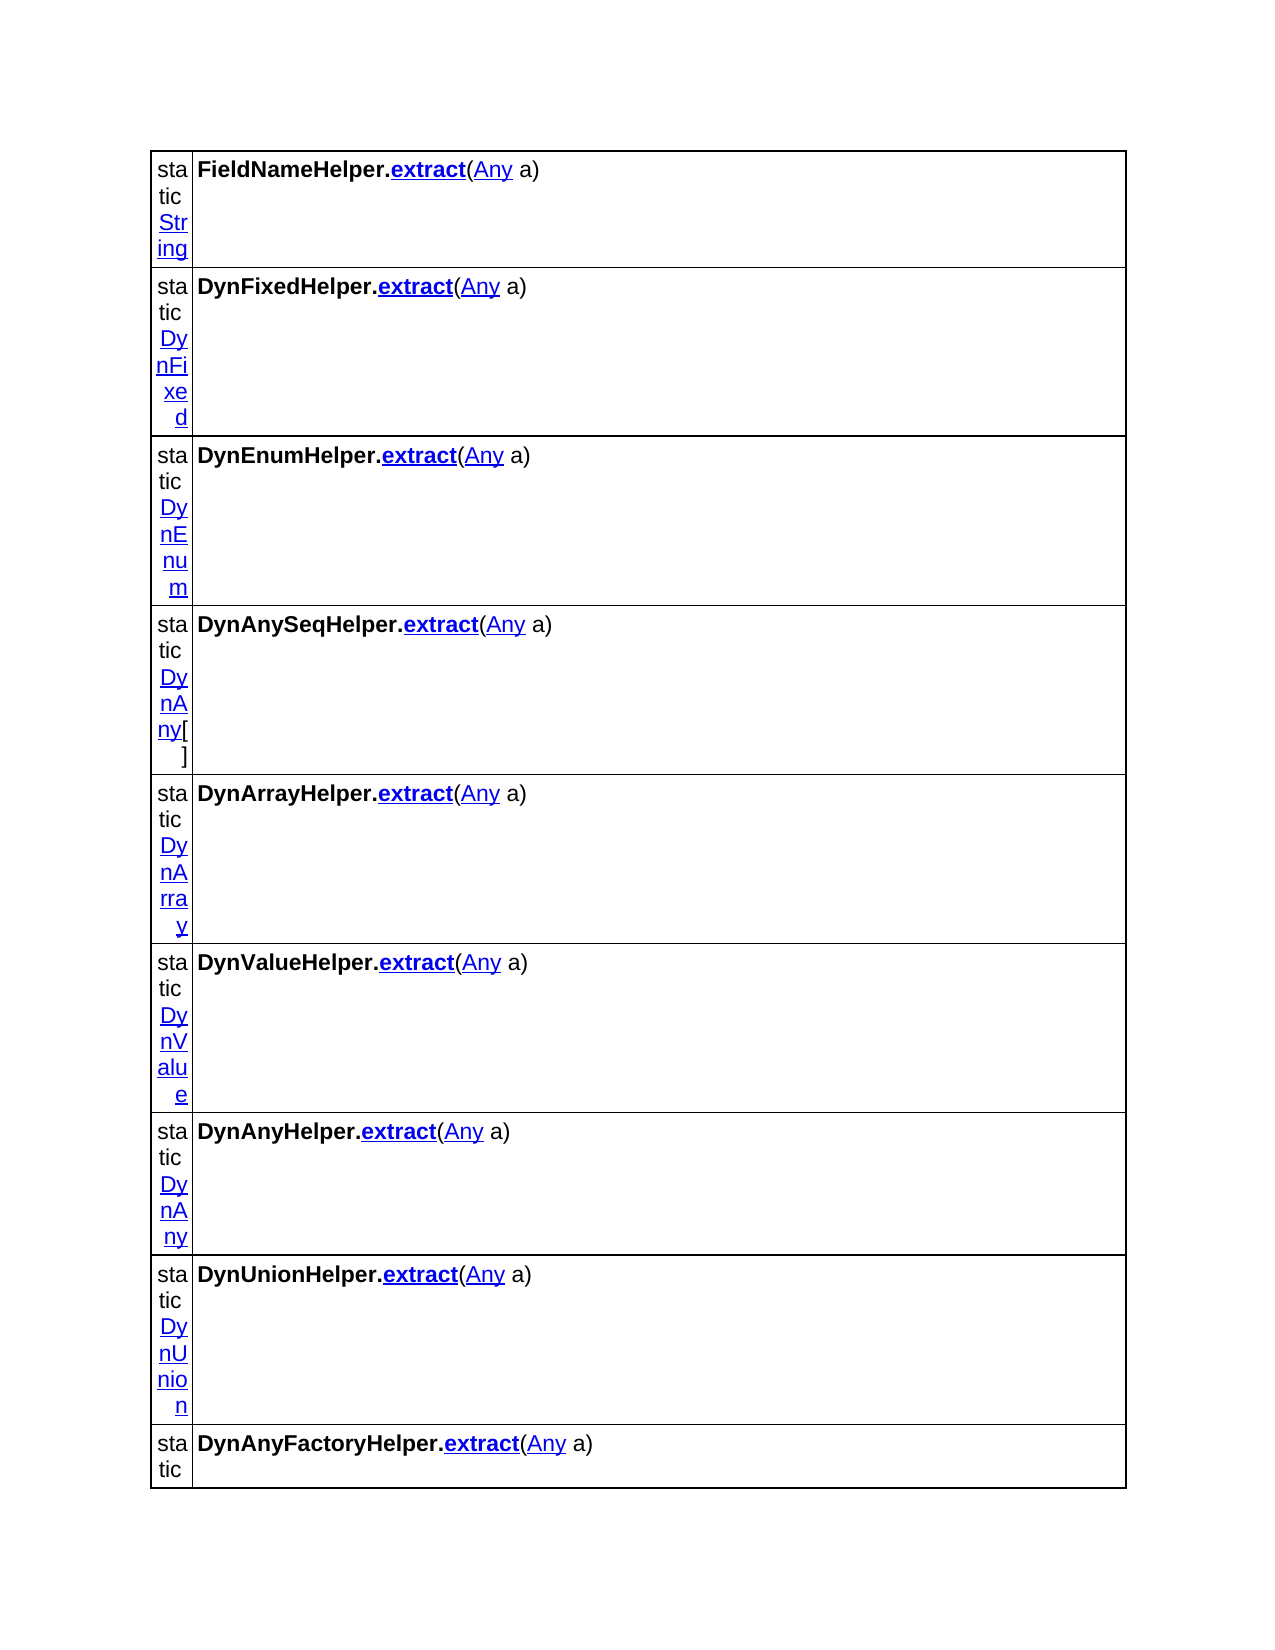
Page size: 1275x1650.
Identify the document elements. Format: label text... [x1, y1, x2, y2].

table_cell DynEnumHelper.extract(Any a) [193, 437, 1125, 604]
table_cell static DynFixed [152, 268, 192, 435]
table_cell DynAnySeqHelper.extract(Any a) [193, 606, 1125, 773]
table_cell FieldNameHelper.extract(Any a) [193, 152, 1125, 266]
table_cell DynArrayHelper.extract(Any a) [193, 775, 1125, 943]
table_cell DynUnionHelper.extract(Any a) [193, 1256, 1125, 1423]
table_cell static DynArray [152, 775, 192, 943]
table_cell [193, 1425, 1125, 1487]
table_cell static DynUnion [152, 1256, 192, 1423]
table_cell static DynValue [152, 944, 192, 1112]
table_cell static DynAny [152, 1113, 192, 1254]
table_cell static DynEnum [152, 437, 192, 604]
table_cell DynFixedHelper.extract(Any a) [193, 268, 1125, 435]
table_cell static String [152, 152, 192, 266]
table_cell DynValueHelper.extract(Any a) [193, 944, 1125, 1112]
table_cell static DynAny[] [152, 606, 192, 773]
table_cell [152, 1425, 192, 1487]
table_cell DynAnyHelper.extract(Any a) [193, 1113, 1125, 1254]
